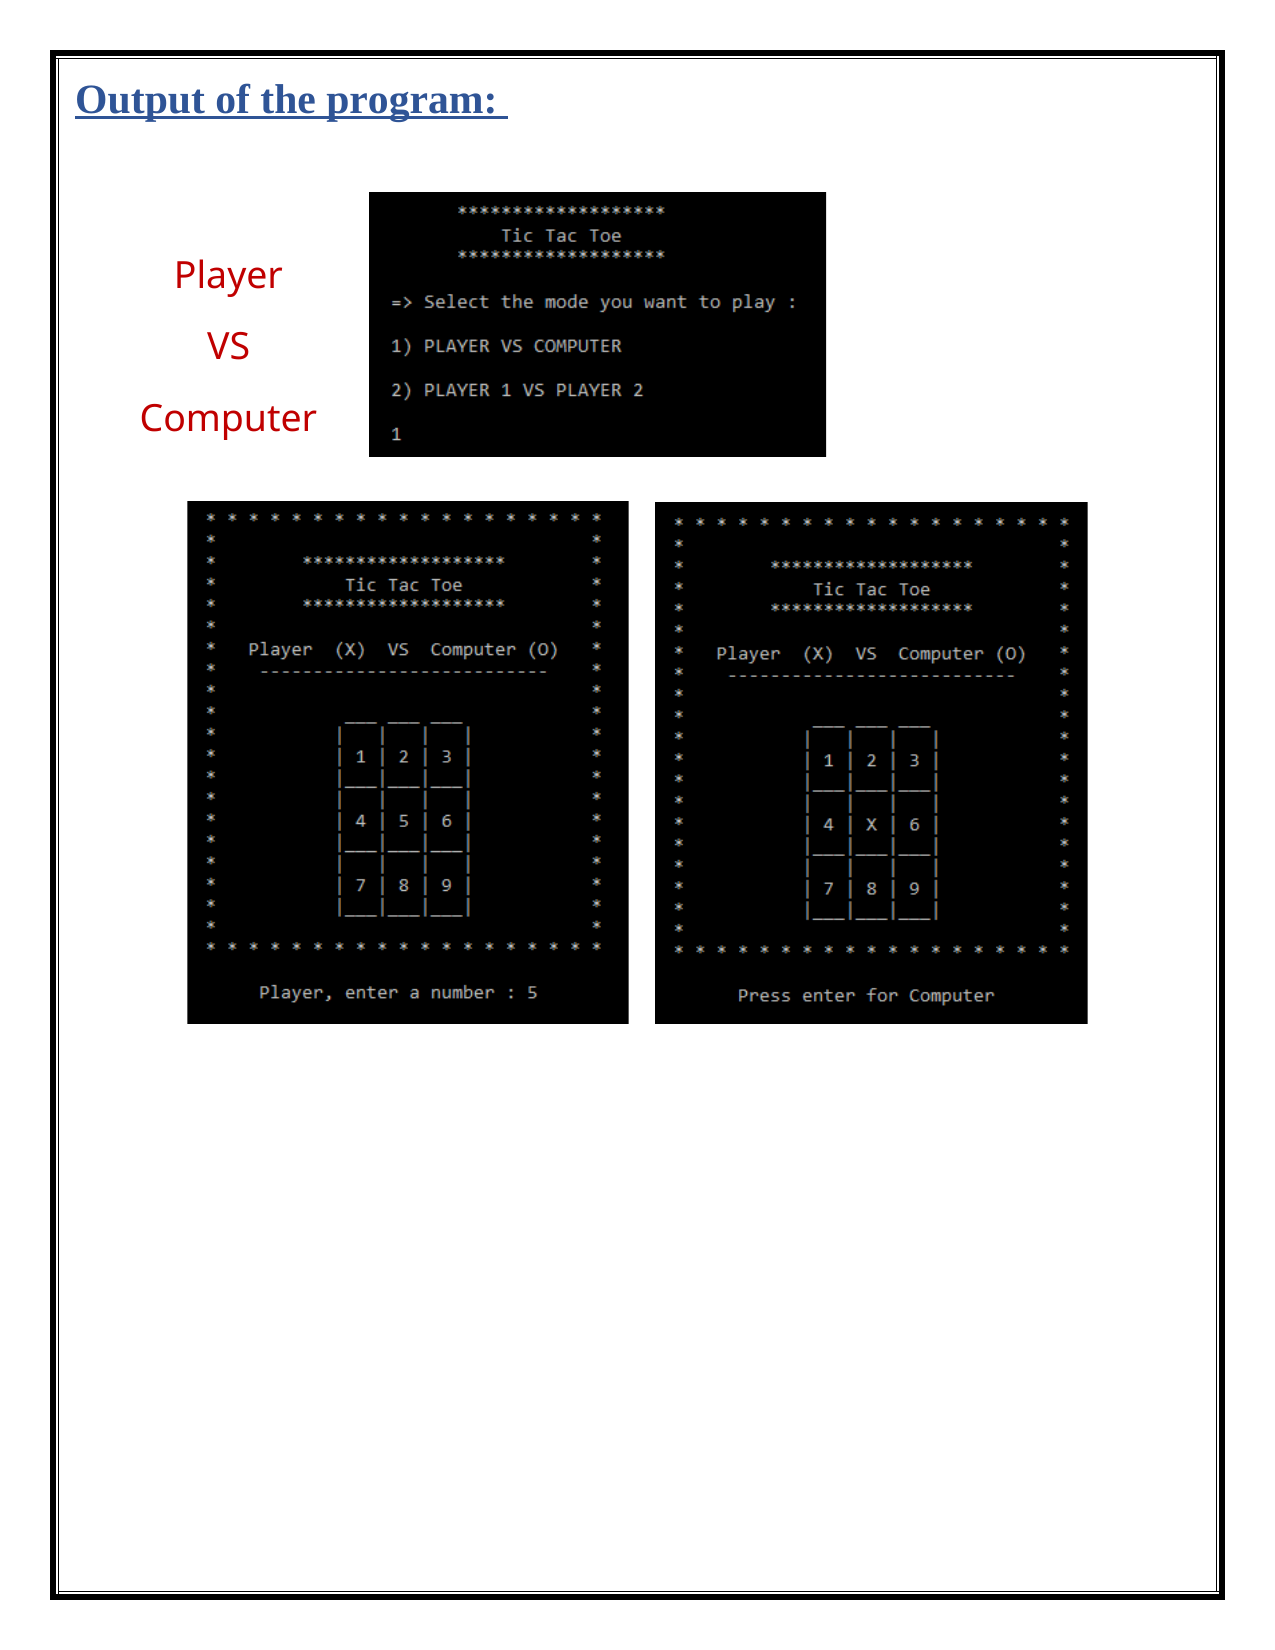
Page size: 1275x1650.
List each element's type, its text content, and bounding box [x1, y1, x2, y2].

subtitle Output of the program: [75, 75, 1200, 123]
picture [369, 192, 827, 457]
picture [655, 502, 1088, 1024]
picture [187, 501, 629, 1024]
